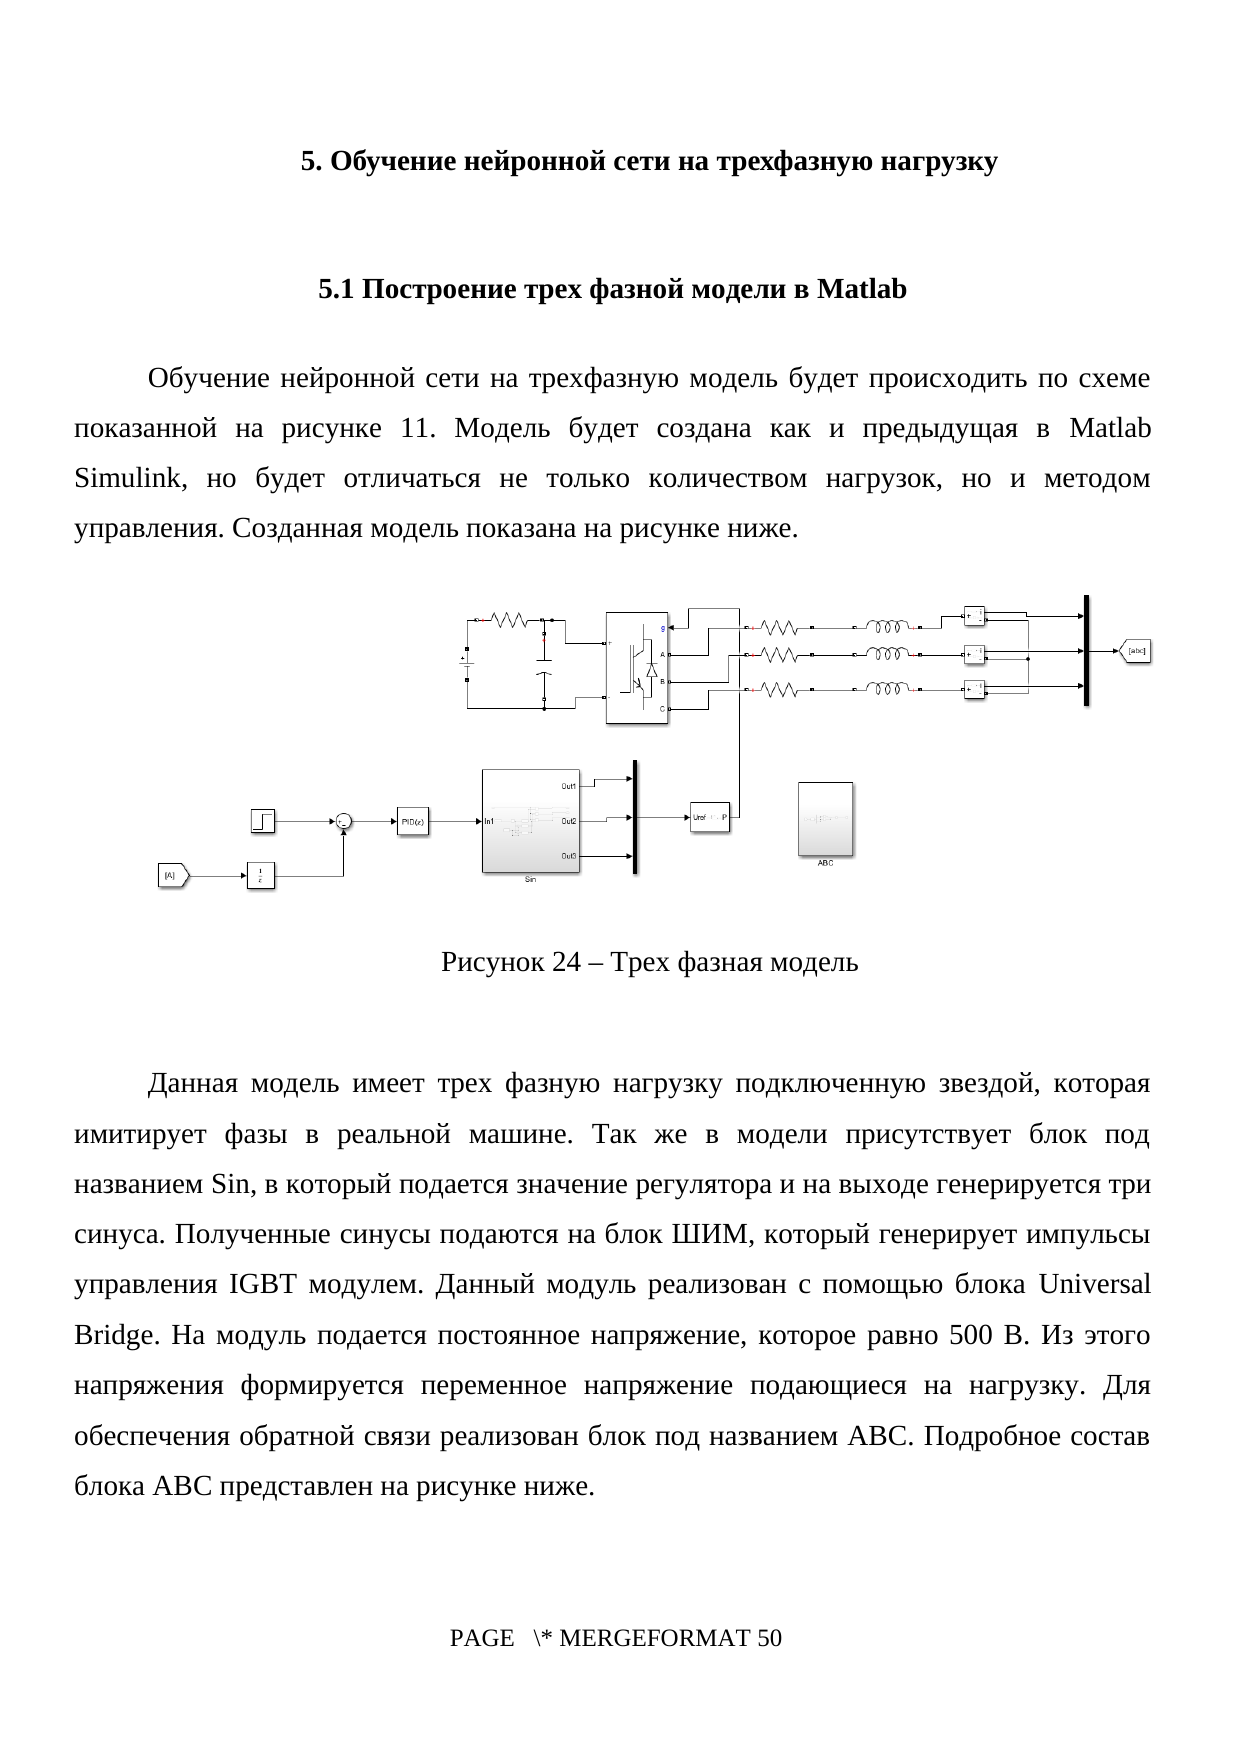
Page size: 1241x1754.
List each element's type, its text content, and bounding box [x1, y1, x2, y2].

text 5. Обучение нейронной сети на трехфазную нагрузку [74, 143, 1152, 177]
text Данная модель имеет трех фазную нагрузку подключенную звездой, которая имитирует фазы в реальной машине. Так же в модели присутствует блок под названием Sin, в который подается значение регулятора и на выходе генерируется три синуса. Полученные синусы подаются на блок ШИМ, который генерирует импульсы управления IGBT модулем. Данный модуль реализован с помощью блока Universal Bridge. На модуль подается постоянное напряжение, которое равно 500 В. Из этого напряжения формируется переменное напряжение подающиеся на нагрузку. Для обеспечения обратной связи реализован блок под названием АВС. Подробное состав блока АВС представлен на рисунке ниже. [74, 1065, 1152, 1501]
subtitle 5.1 Построение трех фазной модели в Matlab [74, 271, 1152, 304]
text Обучение нейронной сети на трехфазную модель будет происходить по схеме показанной на рисунке 11. Модель будет создана как и предыдущая в Matlab Simulink, но будет отличаться не только количеством нагрузок, но и методом управления. Созданная модель показана на рисунке ниже. [74, 360, 1152, 544]
picture [147, 561, 1157, 907]
